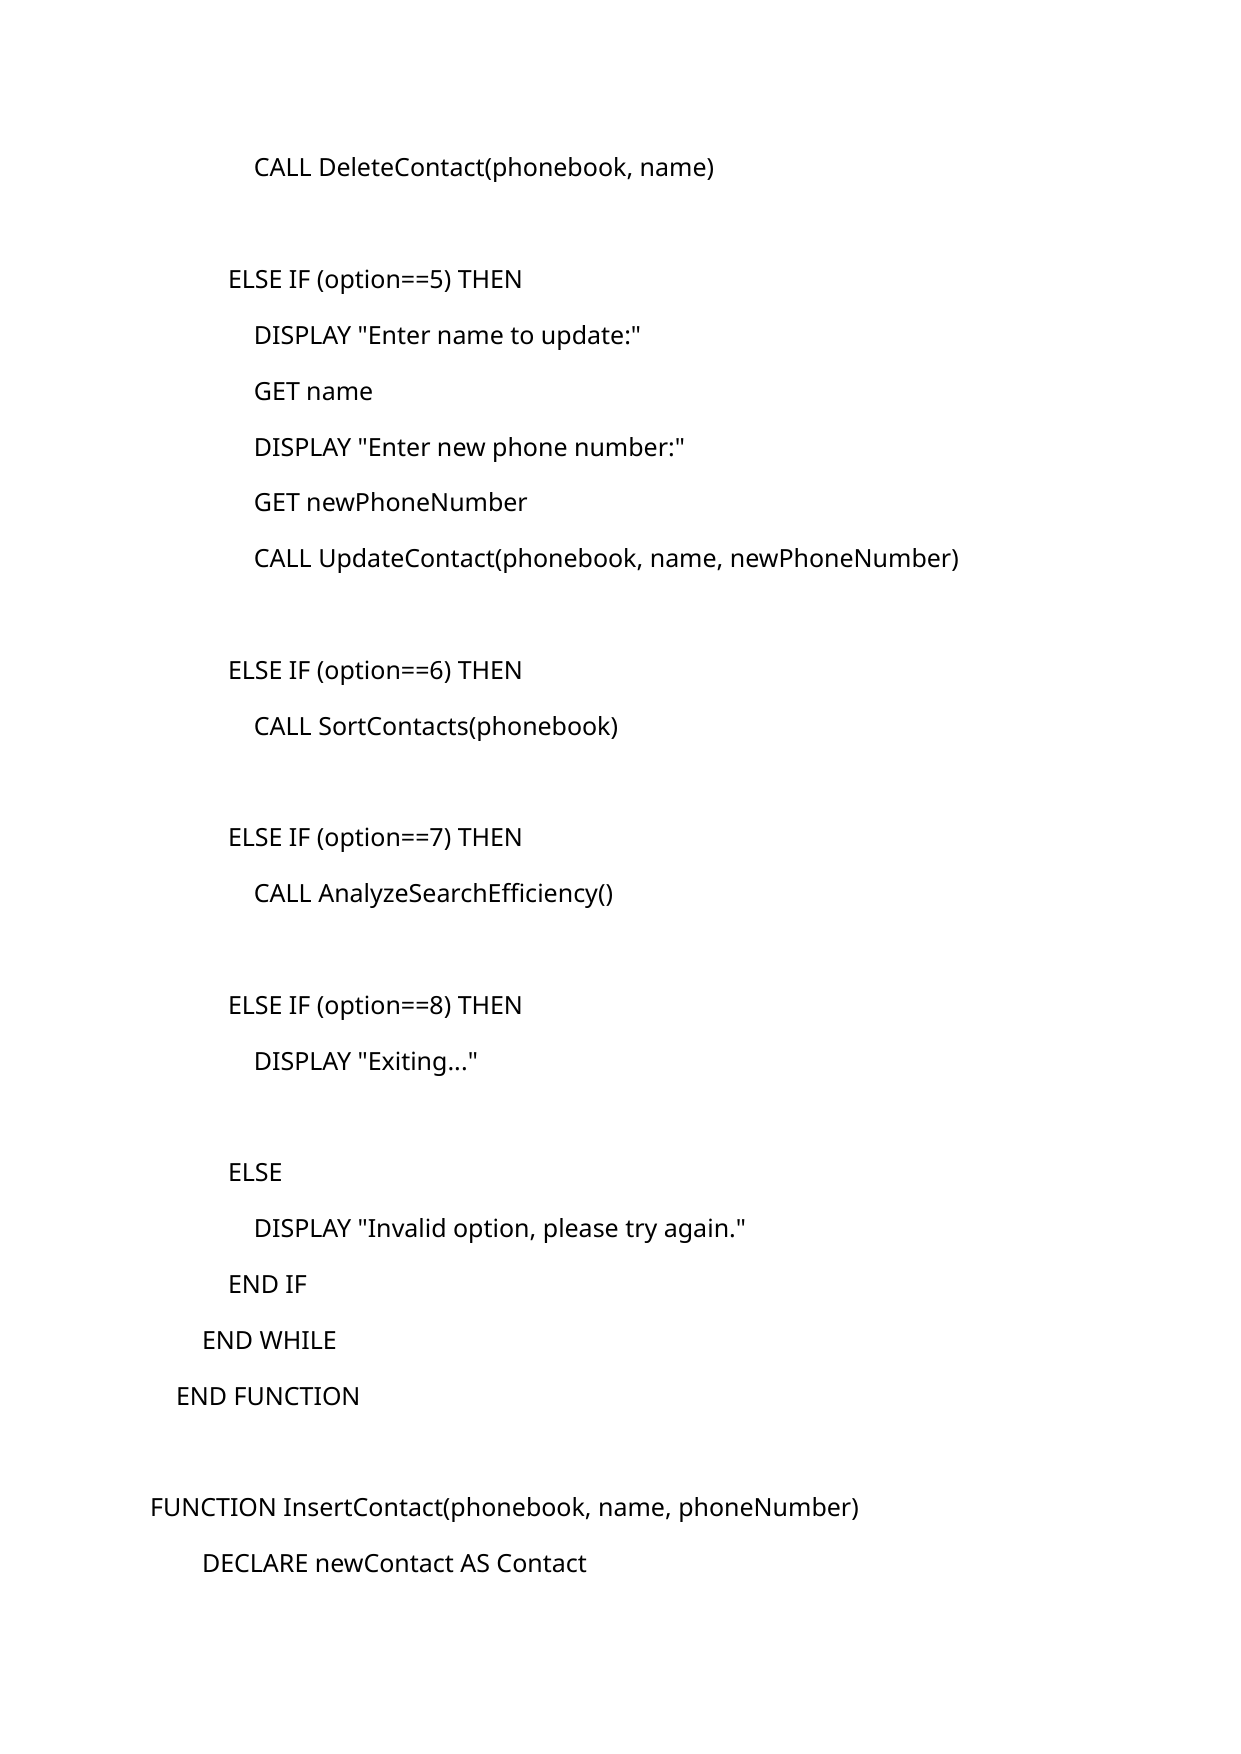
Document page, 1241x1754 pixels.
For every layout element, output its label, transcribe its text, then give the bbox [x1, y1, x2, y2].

text CALL UpdateContact(phonebook, name, newPhoneNumber) [150, 541, 1090, 575]
text END WHILE [150, 1322, 1090, 1357]
text CALL AnalyzeSearchEfficiency() [150, 876, 1090, 910]
text DECLARE newContact AS Contact [150, 1546, 1090, 1580]
text ELSE IF (option==6) THEN [150, 652, 1090, 687]
text END IF [150, 1267, 1090, 1301]
text DISPLAY "Invalid option, please try again." [150, 1211, 1090, 1245]
text DISPLAY "Exiting..." [150, 1043, 1090, 1077]
text CALL SortContacts(phonebook) [150, 708, 1090, 742]
text ELSE [150, 1155, 1090, 1189]
text CALL DeleteContact(phonebook, name) [150, 150, 1090, 184]
text GET newPhoneNumber [150, 485, 1090, 519]
text FUNCTION InsertContact(phonebook, name, phoneNumber) [150, 1490, 1090, 1524]
text DISPLAY "Enter name to update:" [150, 317, 1090, 352]
text ELSE IF (option==7) THEN [150, 820, 1090, 854]
text ELSE IF (option==8) THEN [150, 987, 1090, 1022]
text ELSE IF (option==5) THEN [150, 262, 1090, 296]
text DISPLAY "Enter new phone number:" [150, 429, 1090, 463]
text GET name [150, 373, 1090, 407]
text END FUNCTION [150, 1378, 1090, 1412]
